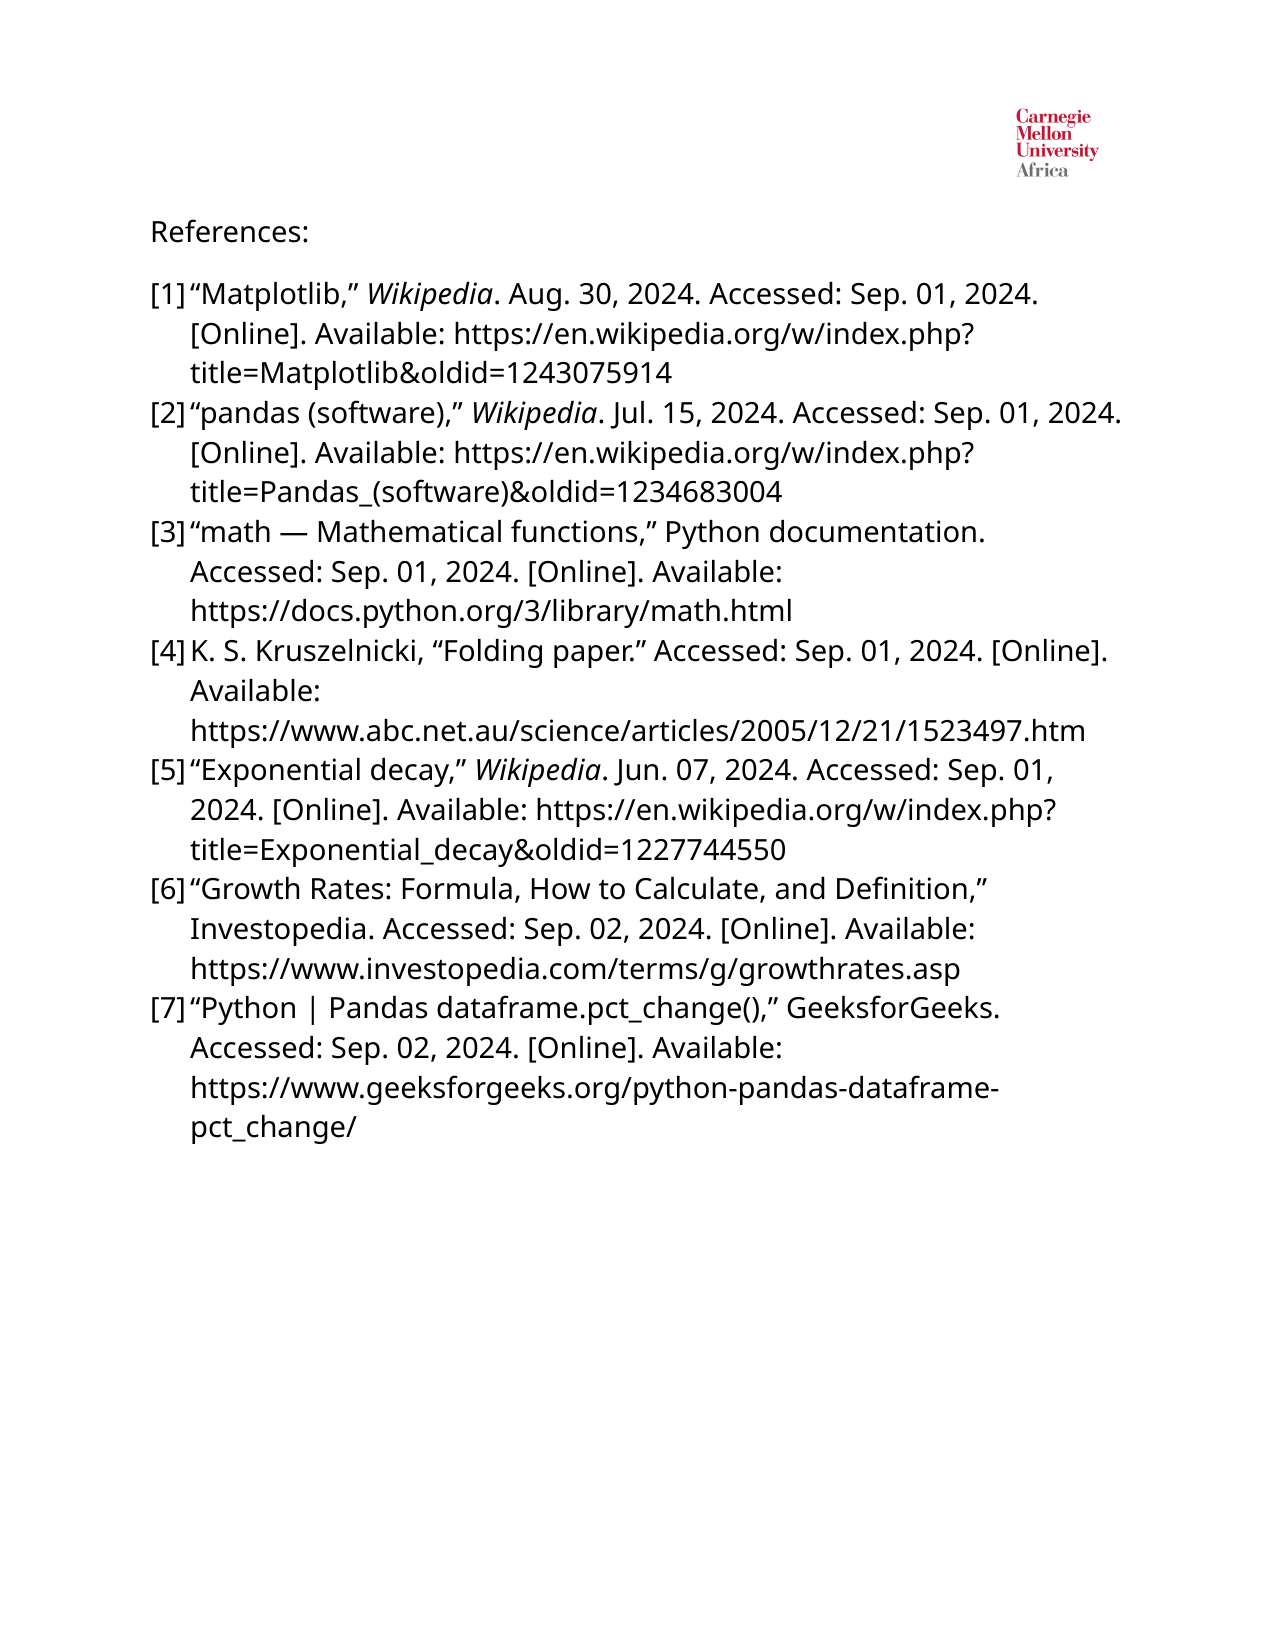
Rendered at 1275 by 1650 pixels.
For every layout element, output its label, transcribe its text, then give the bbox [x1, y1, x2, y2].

text [4] K. S. Kruszelnicki, “Folding paper.” Accessed: Sep. 01, 2024. [Online]. Available: https://www.abc.net.au/science/articles/2005/12/21/1523497.htm [150, 630, 1125, 749]
text [1] “Matplotlib,” Wikipedia. Aug. 30, 2024. Accessed: Sep. 01, 2024. [Online]. Available: https://en.wikipedia.org/w/index.php?title=Matplotlib&oldid=1243075914 [150, 273, 1125, 392]
text References: [150, 211, 1125, 251]
text [5] “Exponential decay,” Wikipedia. Jun. 07, 2024. Accessed: Sep. 01, 2024. [Online]. Available: https://en.wikipedia.org/w/index.php?title=Exponential_decay&oldid=1227744550 [150, 749, 1125, 868]
text [3] “math — Mathematical functions,” Python documentation. Accessed: Sep. 01, 2024. [Online]. Available: https://docs.python.org/3/library/math.html [150, 511, 1125, 630]
picture [989, 75, 1125, 211]
text [7] “Python | Pandas dataframe.pct_change(),” GeeksforGeeks. Accessed: Sep. 02, 2024. [Online]. Available: https://www.geeksforgeeks.org/python-pandas-dataframe-pct_change/ [150, 988, 1125, 1146]
text [2] “pandas (software),” Wikipedia. Jul. 15, 2024. Accessed: Sep. 01, 2024. [Online]. Available: https://en.wikipedia.org/w/index.php?title=Pandas_(software)&oldid=1234683004 [150, 392, 1125, 511]
text [6] “Growth Rates: Formula, How to Calculate, and Definition,” Investopedia. Accessed: Sep. 02, 2024. [Online]. Available: https://www.investopedia.com/terms/g/growthrates.asp [150, 868, 1125, 988]
